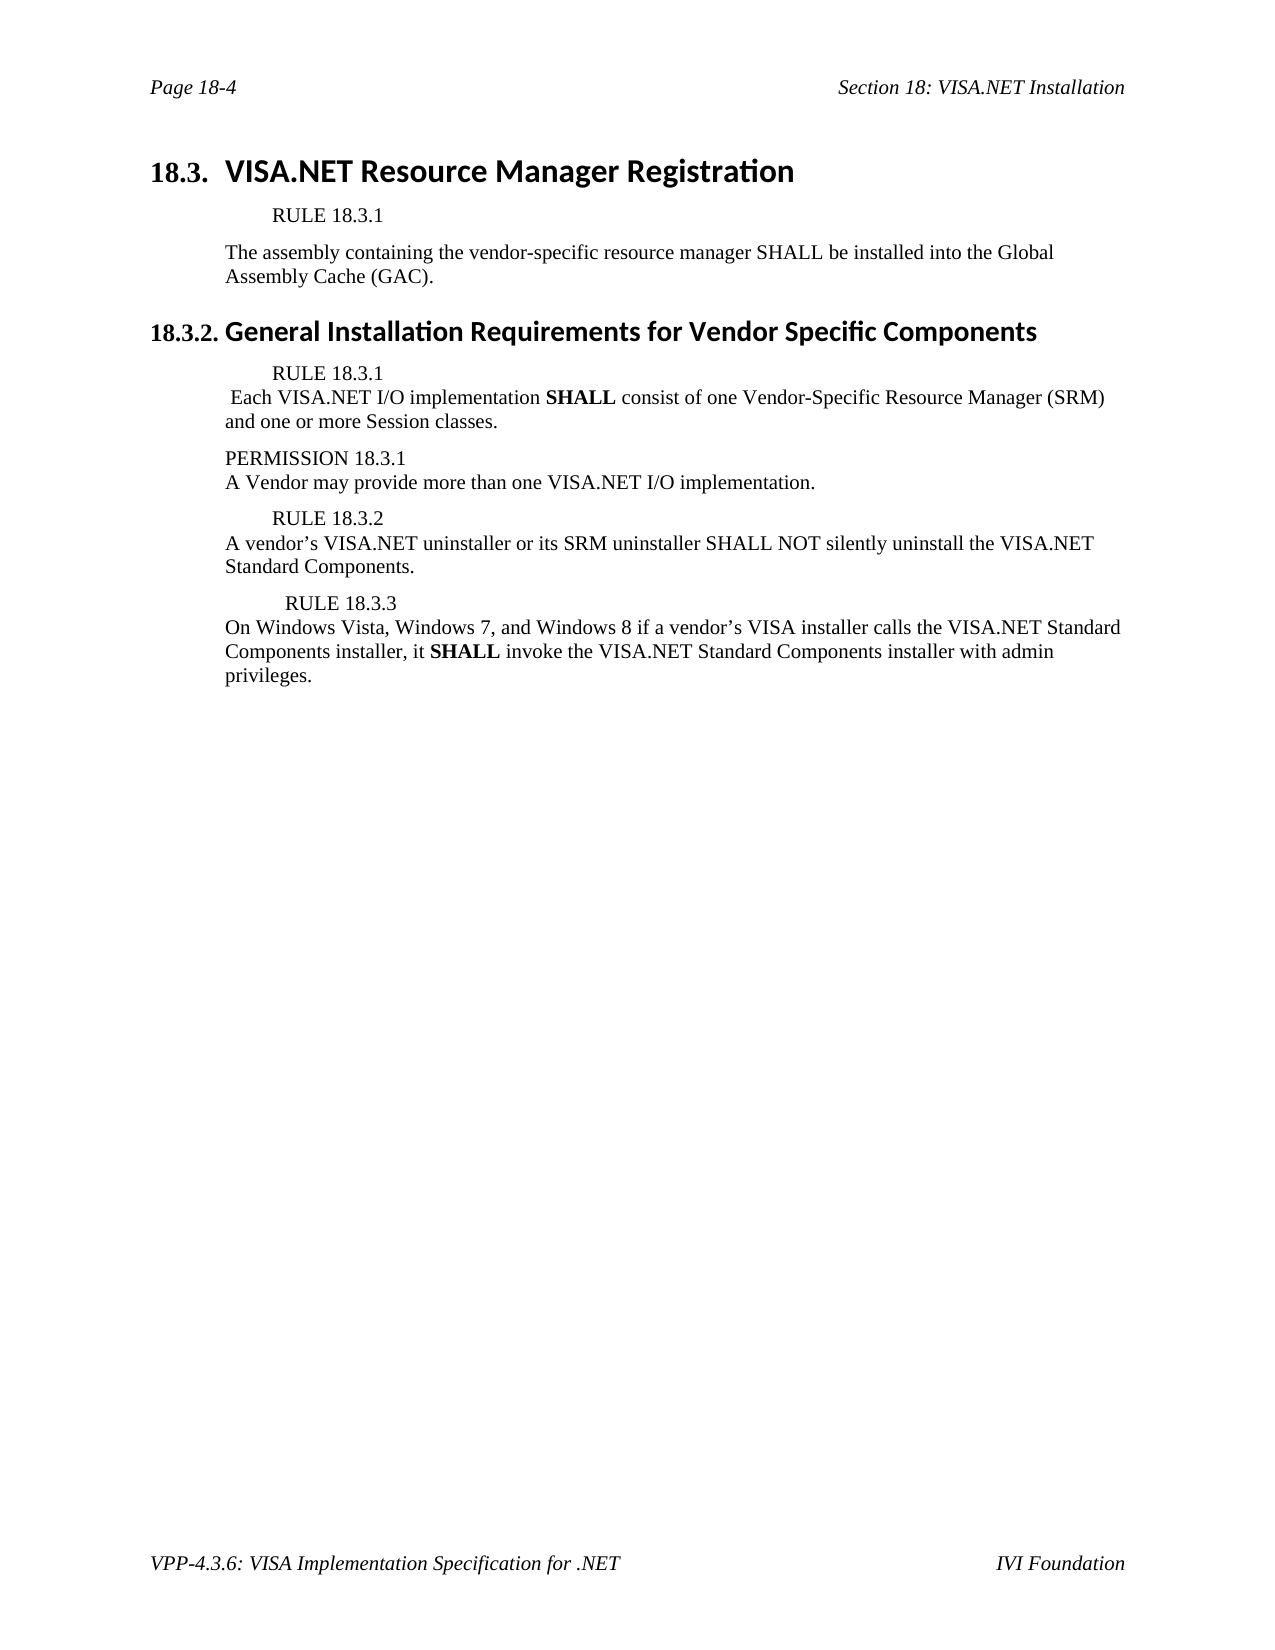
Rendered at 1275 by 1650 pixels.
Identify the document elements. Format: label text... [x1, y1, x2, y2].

subtitle General Installation Requirements for Vendor Specific Components [150, 313, 1125, 348]
text The assembly containing the vendor-specific resource manager SHALL be installed into the Global Assembly Cache (GAC). [225, 240, 1125, 288]
text A vendor’s VISA.NET uninstaller or its SRM uninstaller SHALL NOT silently uninstall the VISA.NET Standard Components. [225, 530, 1125, 578]
text Each VISA.NET I/O implementation SHALL consist of one Vendor-Specific Resource Manager (SRM) and one or more Session classes. [225, 385, 1125, 433]
text On Windows Vista, Windows 7, and Windows 8 if a vendor’s VISA installer calls the VISA.NET Standard Components installer, it SHALL invoke the VISA.NET Standard Components installer with admin privileges. [225, 615, 1125, 687]
text A Vendor may provide more than one VISA.NET I/O implementation. [225, 470, 1125, 494]
subtitle VISA.NET Resource Manager Registration [150, 150, 1125, 191]
